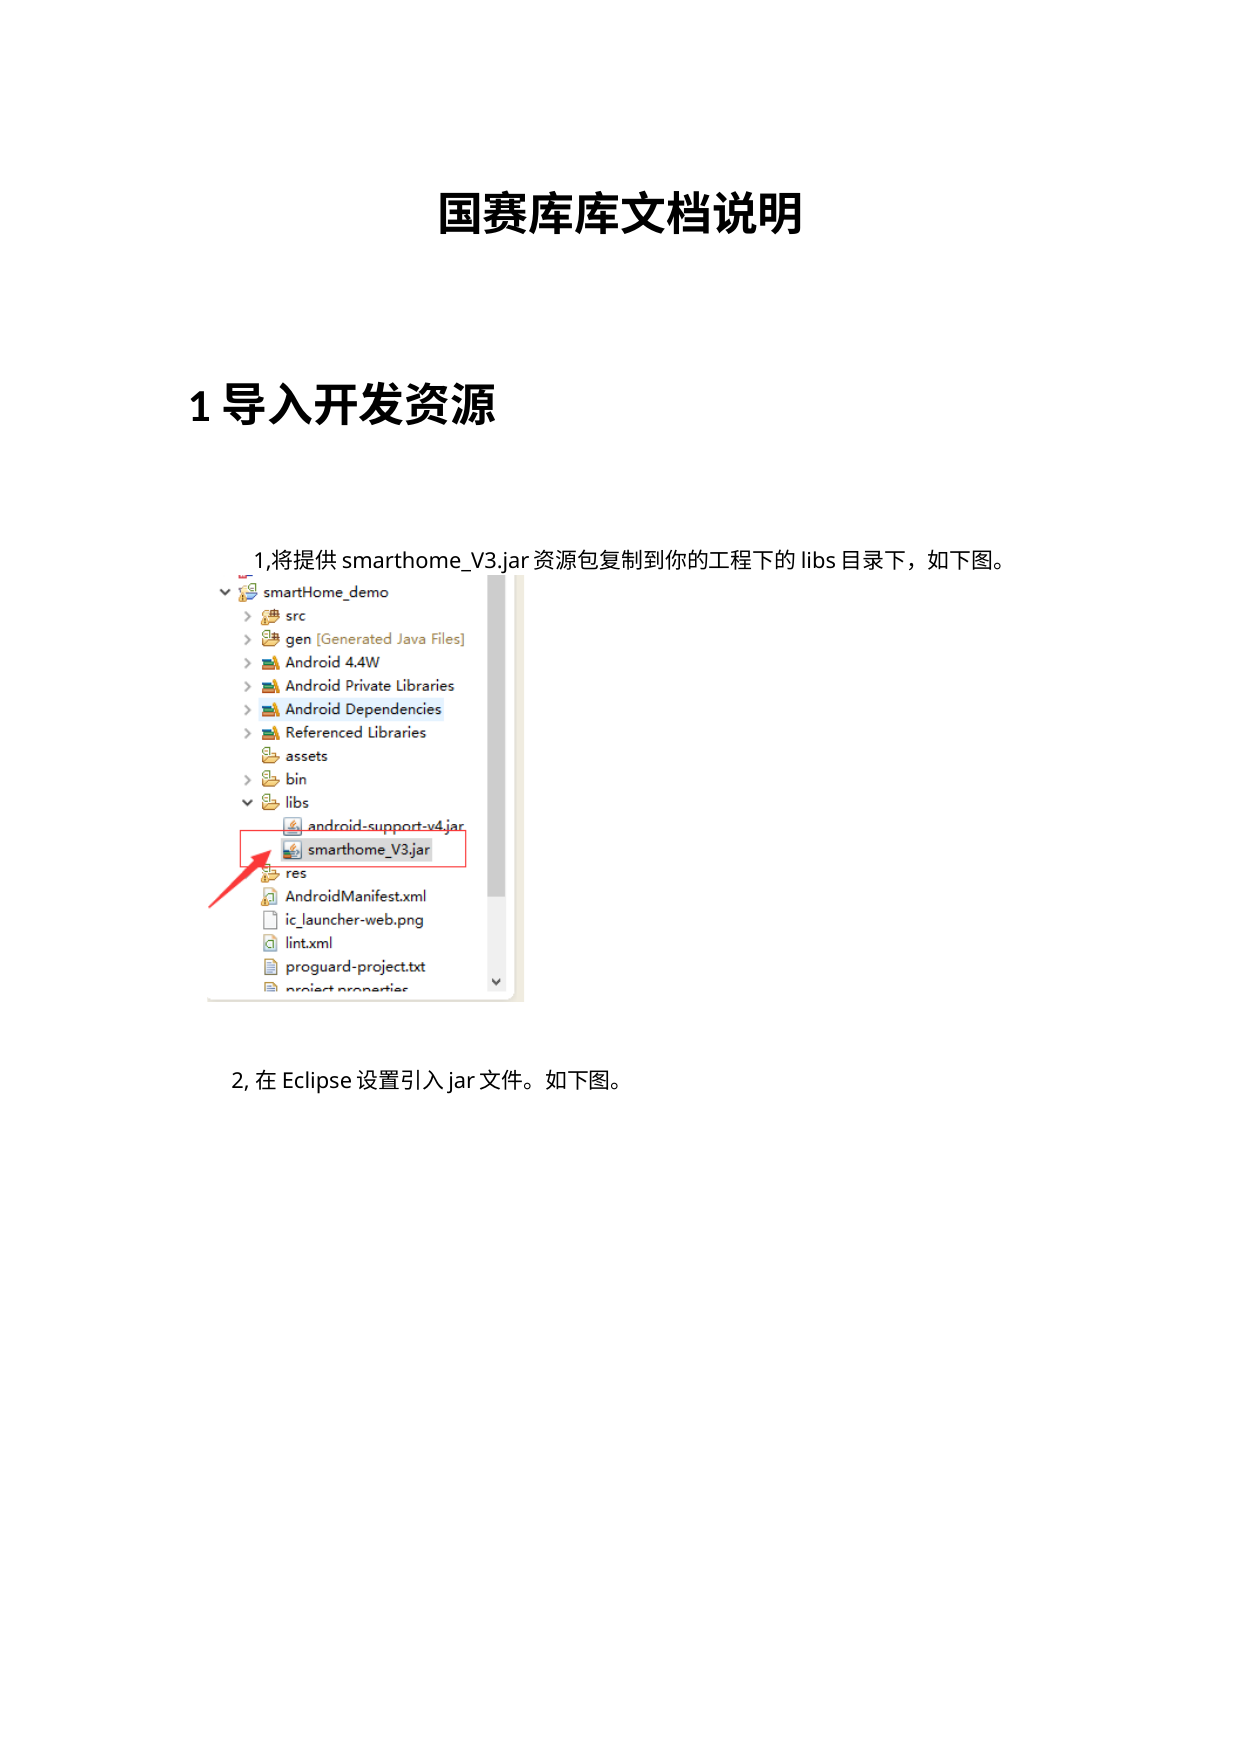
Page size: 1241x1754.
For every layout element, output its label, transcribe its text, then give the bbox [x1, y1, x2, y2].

picture [207, 575, 525, 1002]
text 1,将提供smarthome_V3.jar资源包复制到你的工程下的libs目录下，如下图。 [840, 543, 1053, 575]
subtitle 国赛库库文档说明 [187, 162, 1053, 259]
subtitle 1 导入开发资源 [187, 352, 1053, 450]
text 2, 在Eclipse设置引入jar文件。如下图。 [187, 1063, 1053, 1095]
